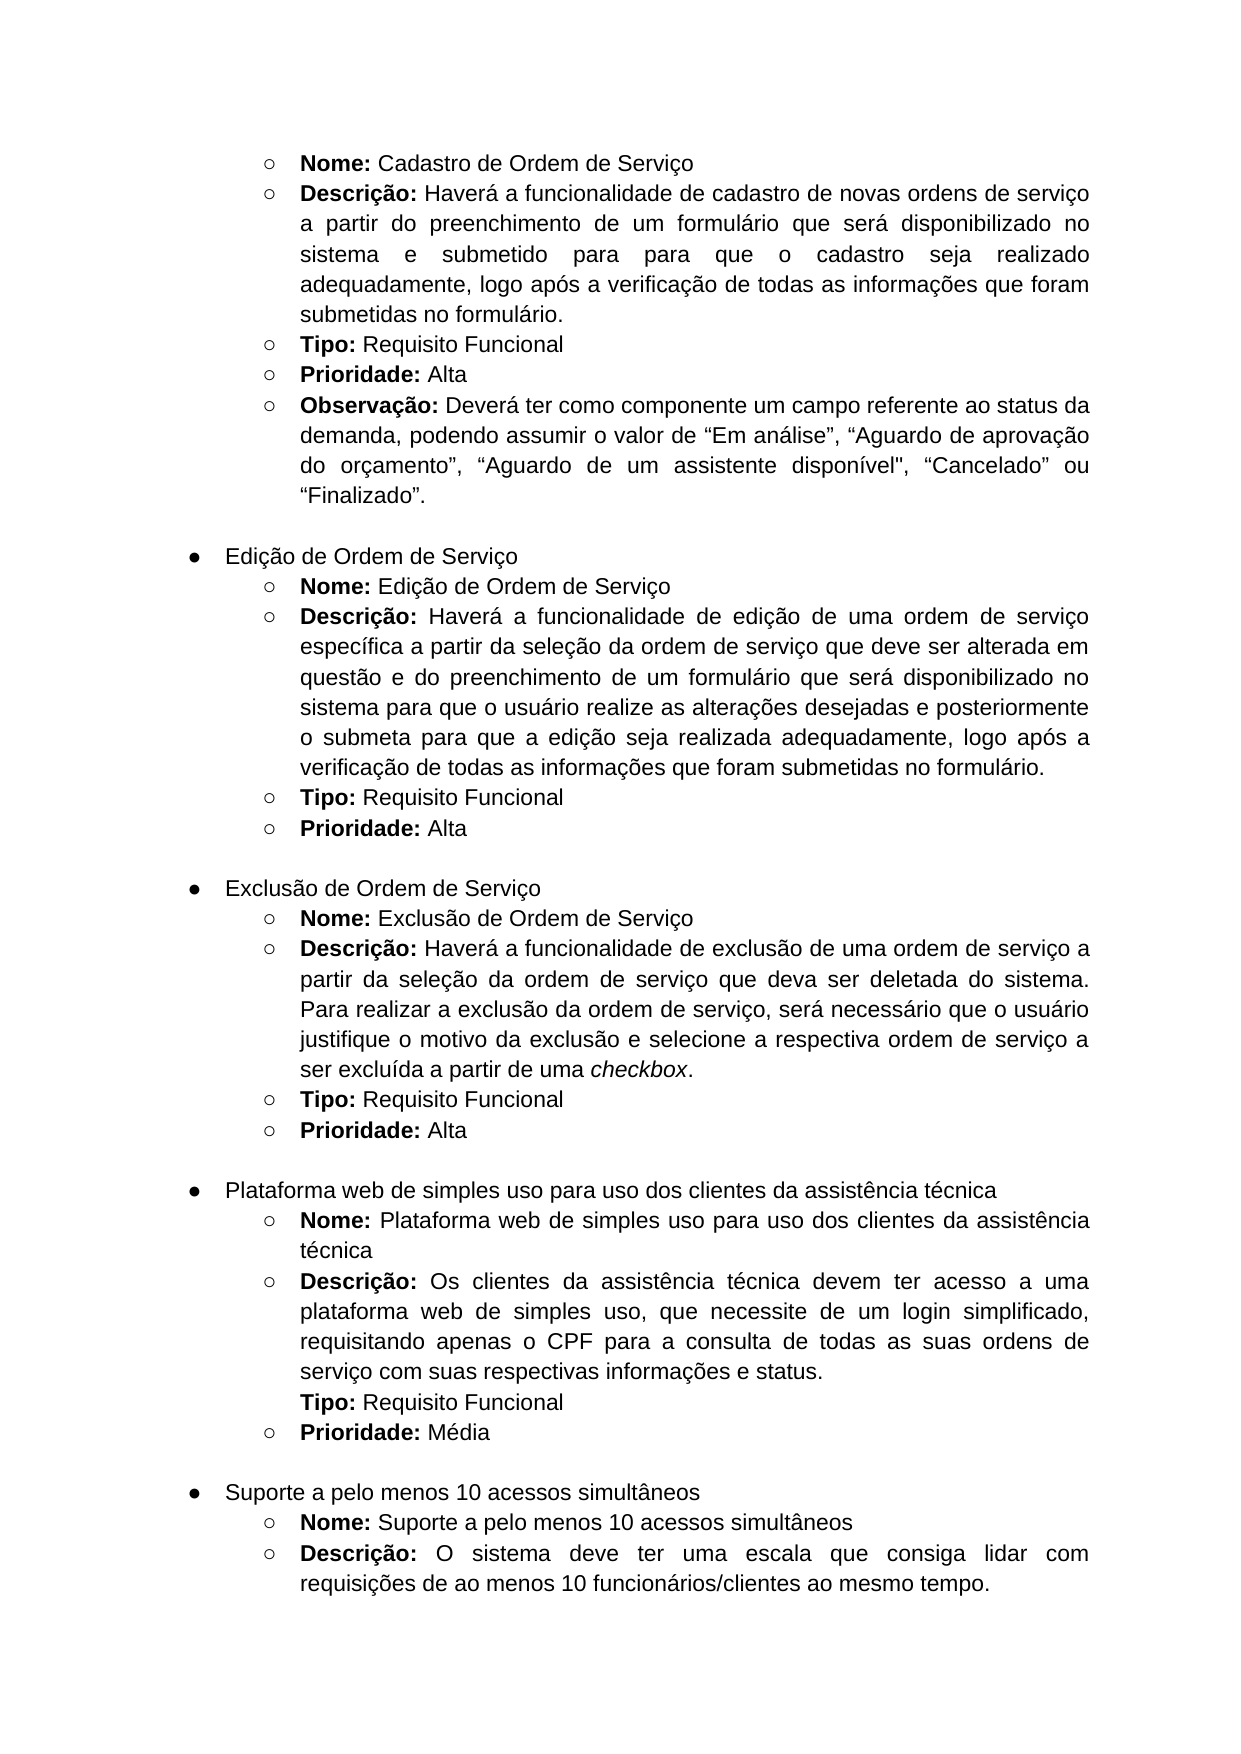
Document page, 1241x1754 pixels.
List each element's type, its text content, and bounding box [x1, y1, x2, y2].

list Descrição: Haverá a funcionalidade de edição de uma ordem de serviço específica a partir da seleção da ordem de serviço que deve ser alterada em questão e do preenchimento de um formulário que será disponibilizado no sistema para que o usuário realize as alterações desejadas e posteriormente o submeta para que a edição seja realizada adequadamente, logo após a verificação de todas as informações que foram submetidas no formulário. [262, 603, 1090, 781]
list Descrição: O sistema deve ter uma escala que consiga lidar com requisições de ao menos 10 funcionários/clientes ao mesmo tempo. [262, 1539, 1090, 1596]
list Nome: Plataforma web de simples uso para uso dos clientes da assistência técnica [262, 1207, 1090, 1264]
list Descrição: Os clientes da assistência técnica devem ter acesso a uma plataforma web de simples uso, que necessite de um login simplificado, requisitando apenas o CPF para a consulta de todas as suas ordens de serviço com suas respectivas informações e status. [262, 1268, 1090, 1385]
list Nome: Exclusão de Ordem de Serviço [262, 905, 1090, 932]
list Edição de Ordem de Serviço [187, 543, 1090, 569]
list Prioridade: Alta [262, 361, 1090, 388]
list Nome: Edição de Ordem de Serviço [262, 573, 1090, 599]
list Nome: Cadastro de Ordem de Serviço [262, 150, 1090, 176]
list Descrição: Haverá a funcionalidade de exclusão de uma ordem de serviço a partir da seleção da ordem de serviço que deva ser deletada do sistema. Para realizar a exclusão da ordem de serviço, será necessário que o usuário justifique o motivo da exclusão e selecione a respectiva ordem de serviço a ser excluída a partir de uma checkbox. [262, 935, 1090, 1083]
list Suporte a pelo menos 10 acessos simultâneos [187, 1479, 1090, 1506]
list Tipo: Requisito Funcional [262, 331, 1090, 358]
list Prioridade: Alta [262, 814, 1090, 841]
list Nome: Suporte a pelo menos 10 acessos simultâneos [262, 1509, 1090, 1536]
list Descrição: Haverá a funcionalidade de cadastro de novas ordens de serviço a partir do preenchimento de um formulário que será disponibilizado no sistema e submetido para para que o cadastro seja realizado adequadamente, logo após a verificação de todas as informações que foram submetidas no formulário. [262, 180, 1090, 327]
list Prioridade: Média [262, 1419, 1090, 1445]
text Tipo: Requisito Funcional [300, 1388, 1090, 1415]
list Observação: Deverá ter como componente um campo referente ao status da demanda, podendo assumir o valor de “Em análise”, “Aguardo de aprovação do orçamento”, “Aguardo de um assistente disponível", “Cancelado” ou “Finalizado”. [262, 392, 1090, 509]
list Tipo: Requisito Funcional [262, 1086, 1090, 1113]
list Prioridade: Alta [262, 1117, 1090, 1143]
list Tipo: Requisito Funcional [262, 784, 1090, 811]
list Exclusão de Ordem de Serviço [187, 875, 1090, 901]
list Plataforma web de simples uso para uso dos clientes da assistência técnica [187, 1177, 1090, 1203]
